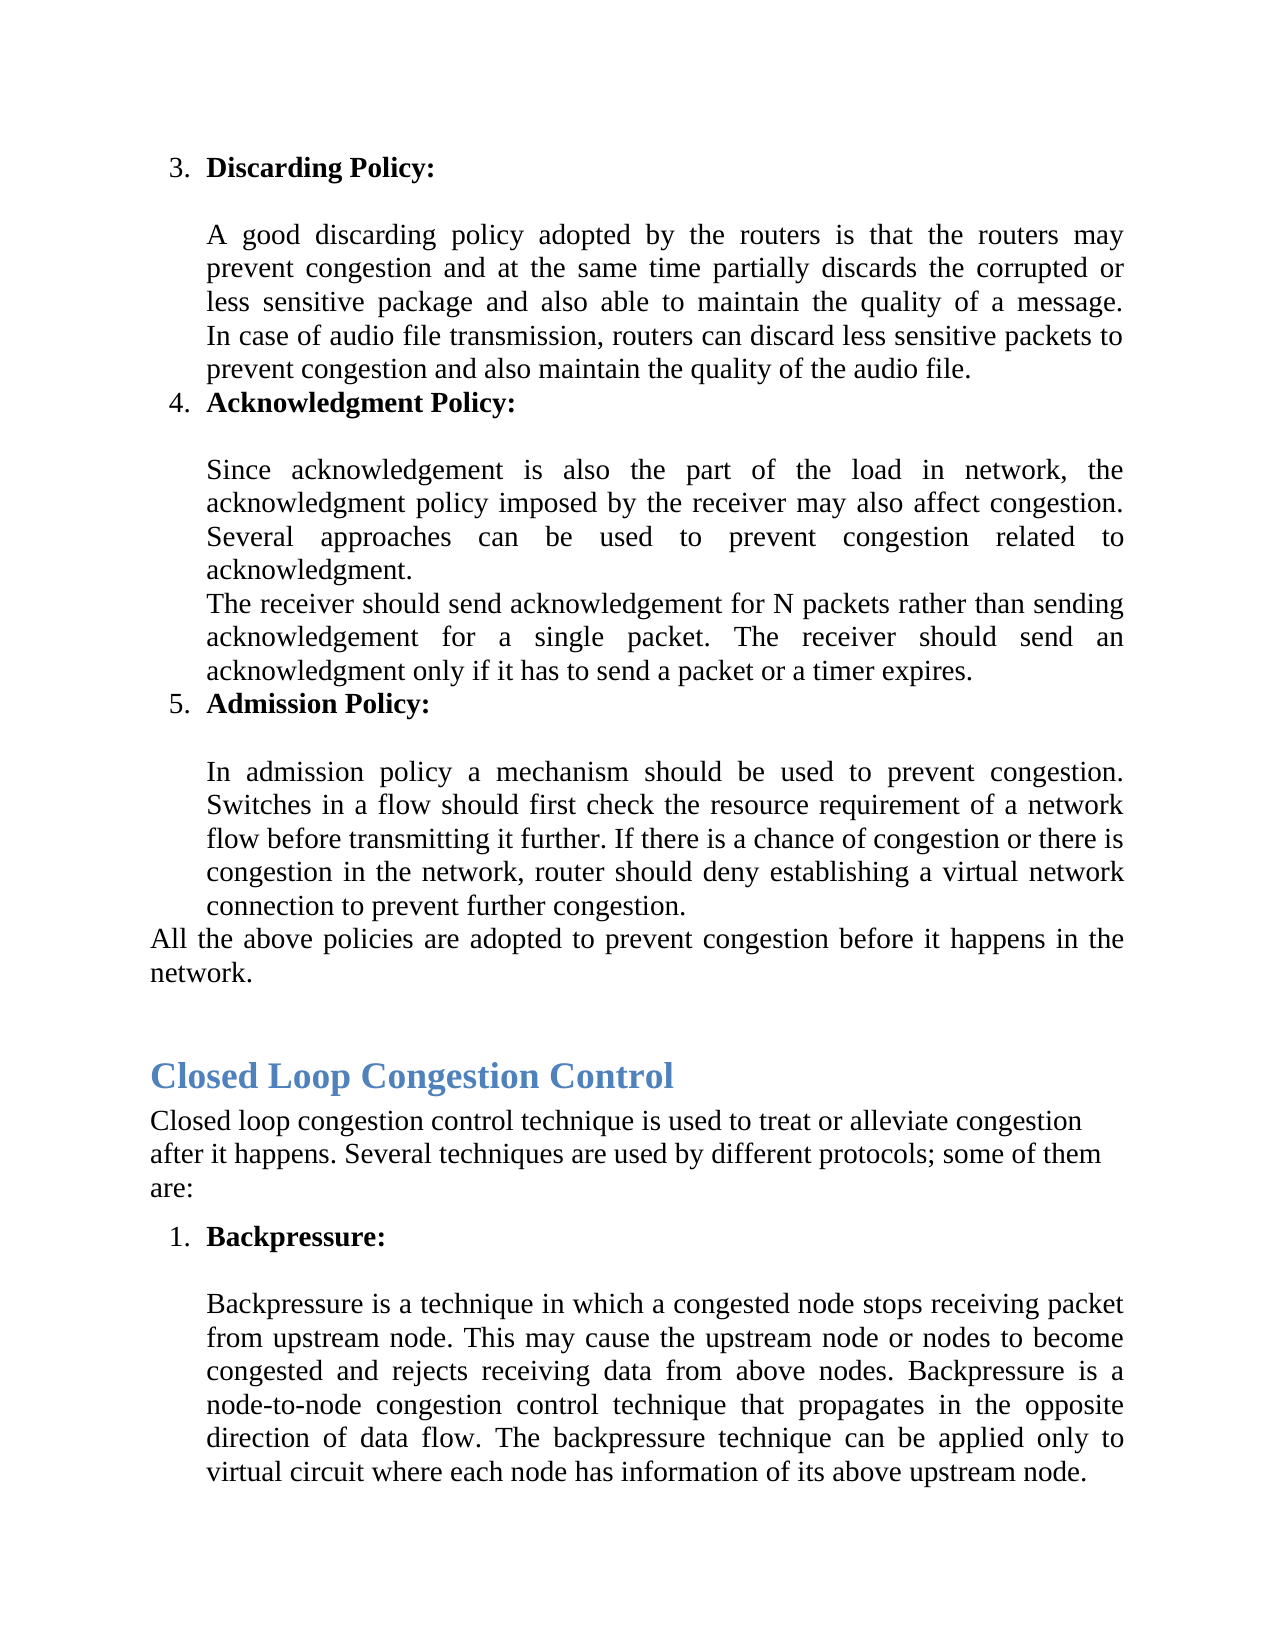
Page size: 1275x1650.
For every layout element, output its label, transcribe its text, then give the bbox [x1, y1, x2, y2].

text Backpressure is a technique in which a congested node stops receiving packet from upstream node. This may cause the upstream node or nodes to become congested and rejects receiving data from above nodes. Backpressure is a node-to-node congestion control technique that propagates in the opposite direction of data flow. The backpressure technique can be applied only to virtual circuit where each node has information of its above upstream node. [206, 1253, 1125, 1487]
list Acknowledgment Policy: [169, 385, 1125, 418]
text Closed loop congestion control technique is used to treat or alleviate congestion after it happens. Several techniques are used by different protocols; some of them are: [150, 1103, 1125, 1203]
list Admission Policy: [169, 687, 1125, 720]
text In admission policy a mechanism should be used to prevent congestion. Switches in a flow should first check the resource requirement of a network flow before transmitting it further. If there is a chance of congestion or there is congestion in the network, router should deny establishing a virtual network connection to prevent further congestion. [206, 720, 1125, 921]
list Discarding Policy: [169, 150, 1125, 183]
text A good discarding policy adopted by the routers is that the routers may prevent congestion and at the same time partially discards the corrupted or less sensitive package and also able to maintain the quality of a message. In case of audio file transmission, routers can discard less sensitive packets to prevent congestion and also maintain the quality of the audio file. [206, 183, 1125, 385]
text All the above policies are adopted to prevent congestion before it happens in the network. [150, 921, 1125, 988]
subtitle Closed Loop Congestion Control [150, 1053, 1125, 1096]
list Backpressure: [169, 1219, 1125, 1253]
text Since acknowledgement is also the part of the load in network, the acknowledgment policy imposed by the receiver may also affect congestion. Several approaches can be used to prevent congestion related to acknowledgment. The receiver should send acknowledgement for N packets rather than sending acknowledgement for a single packet. The receiver should send an acknowledgment only if it has to send a packet or a timer expires. [206, 418, 1125, 687]
